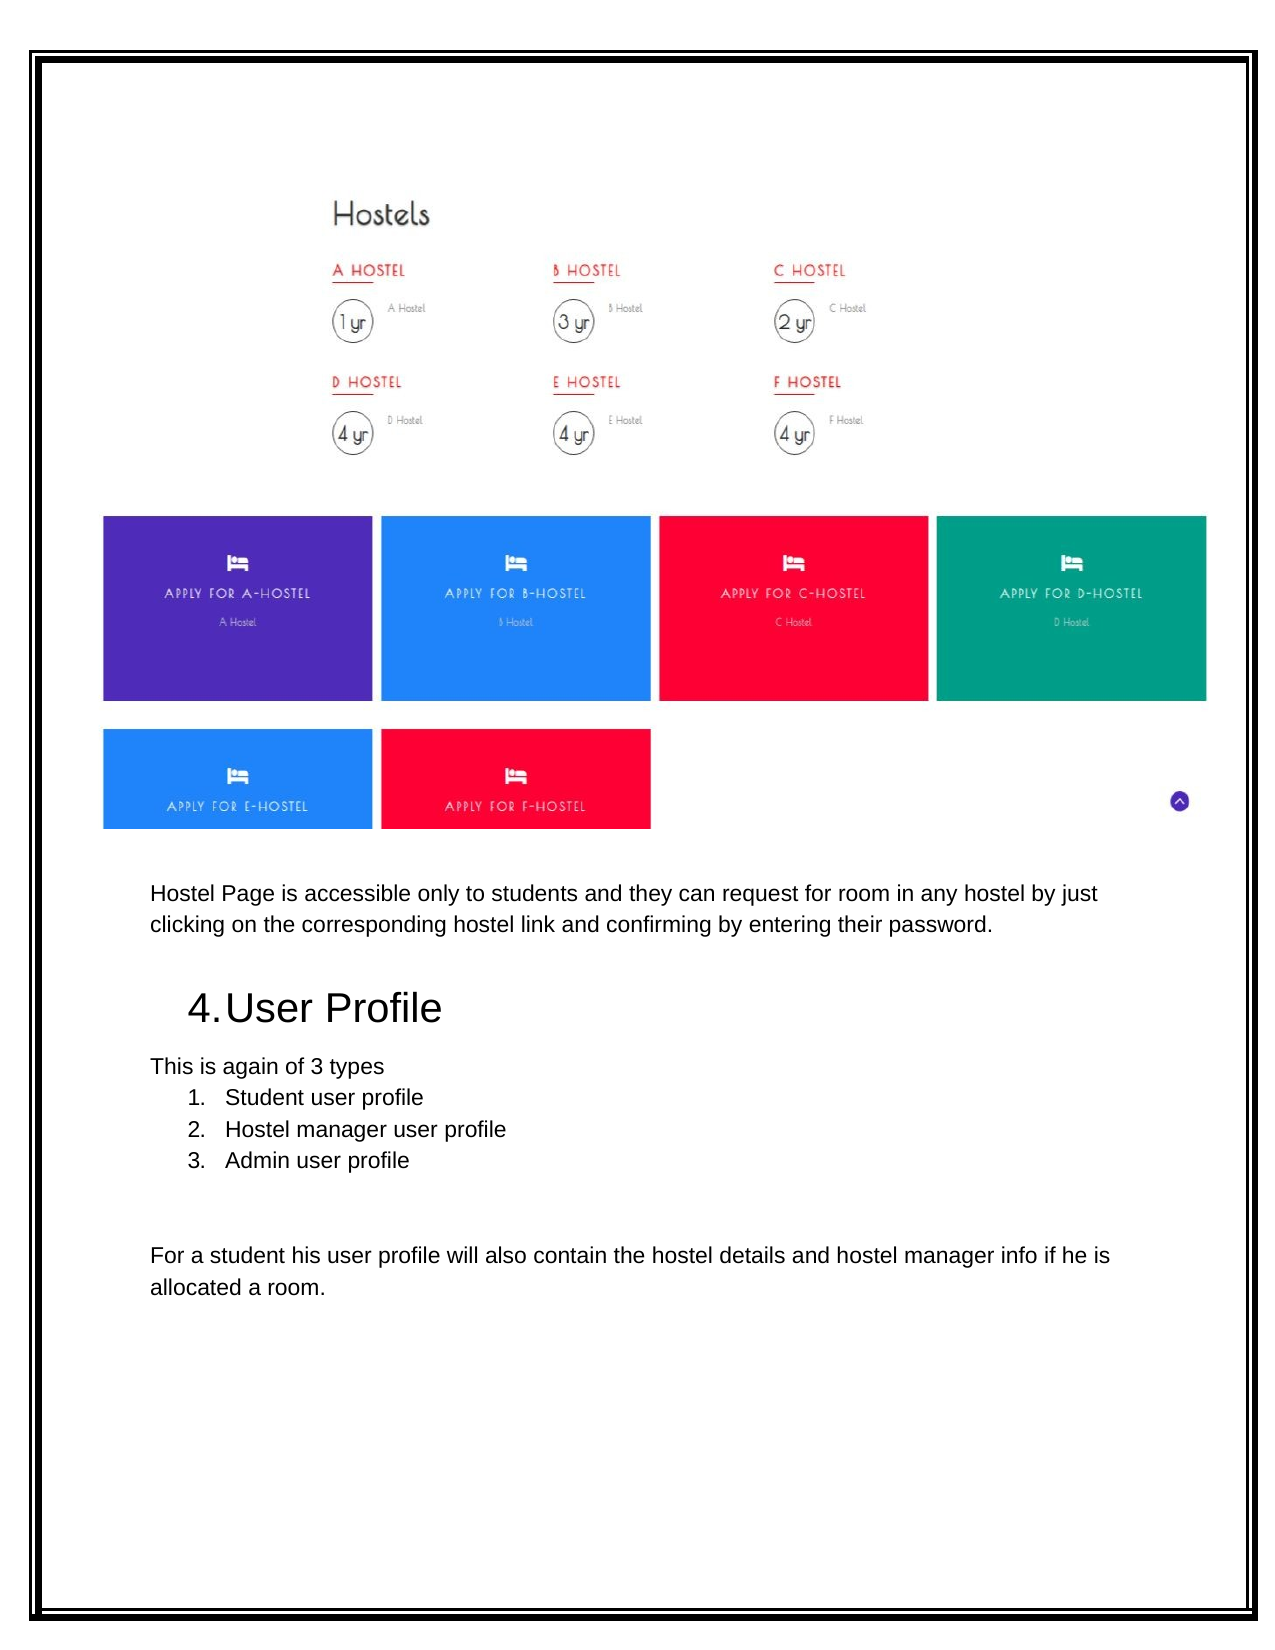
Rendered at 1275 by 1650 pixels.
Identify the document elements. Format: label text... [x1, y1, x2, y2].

picture [98, 190, 1209, 829]
list Student user profile [187, 1084, 1246, 1111]
text Hostel Page is accessible only to students and they can request for room in any hostel by just clicking on the corresponding hostel link and confirming by entering their password. [150, 880, 1120, 938]
list Admin user profile [187, 1147, 1246, 1173]
text This is again of 3 types [150, 1053, 1246, 1079]
list Hostel manager user profile [187, 1116, 1246, 1142]
list User Profile [187, 984, 1246, 1032]
text For a student his user profile will also contain the hostel details and hostel manager info if he is allocated a room. [150, 1242, 1120, 1300]
